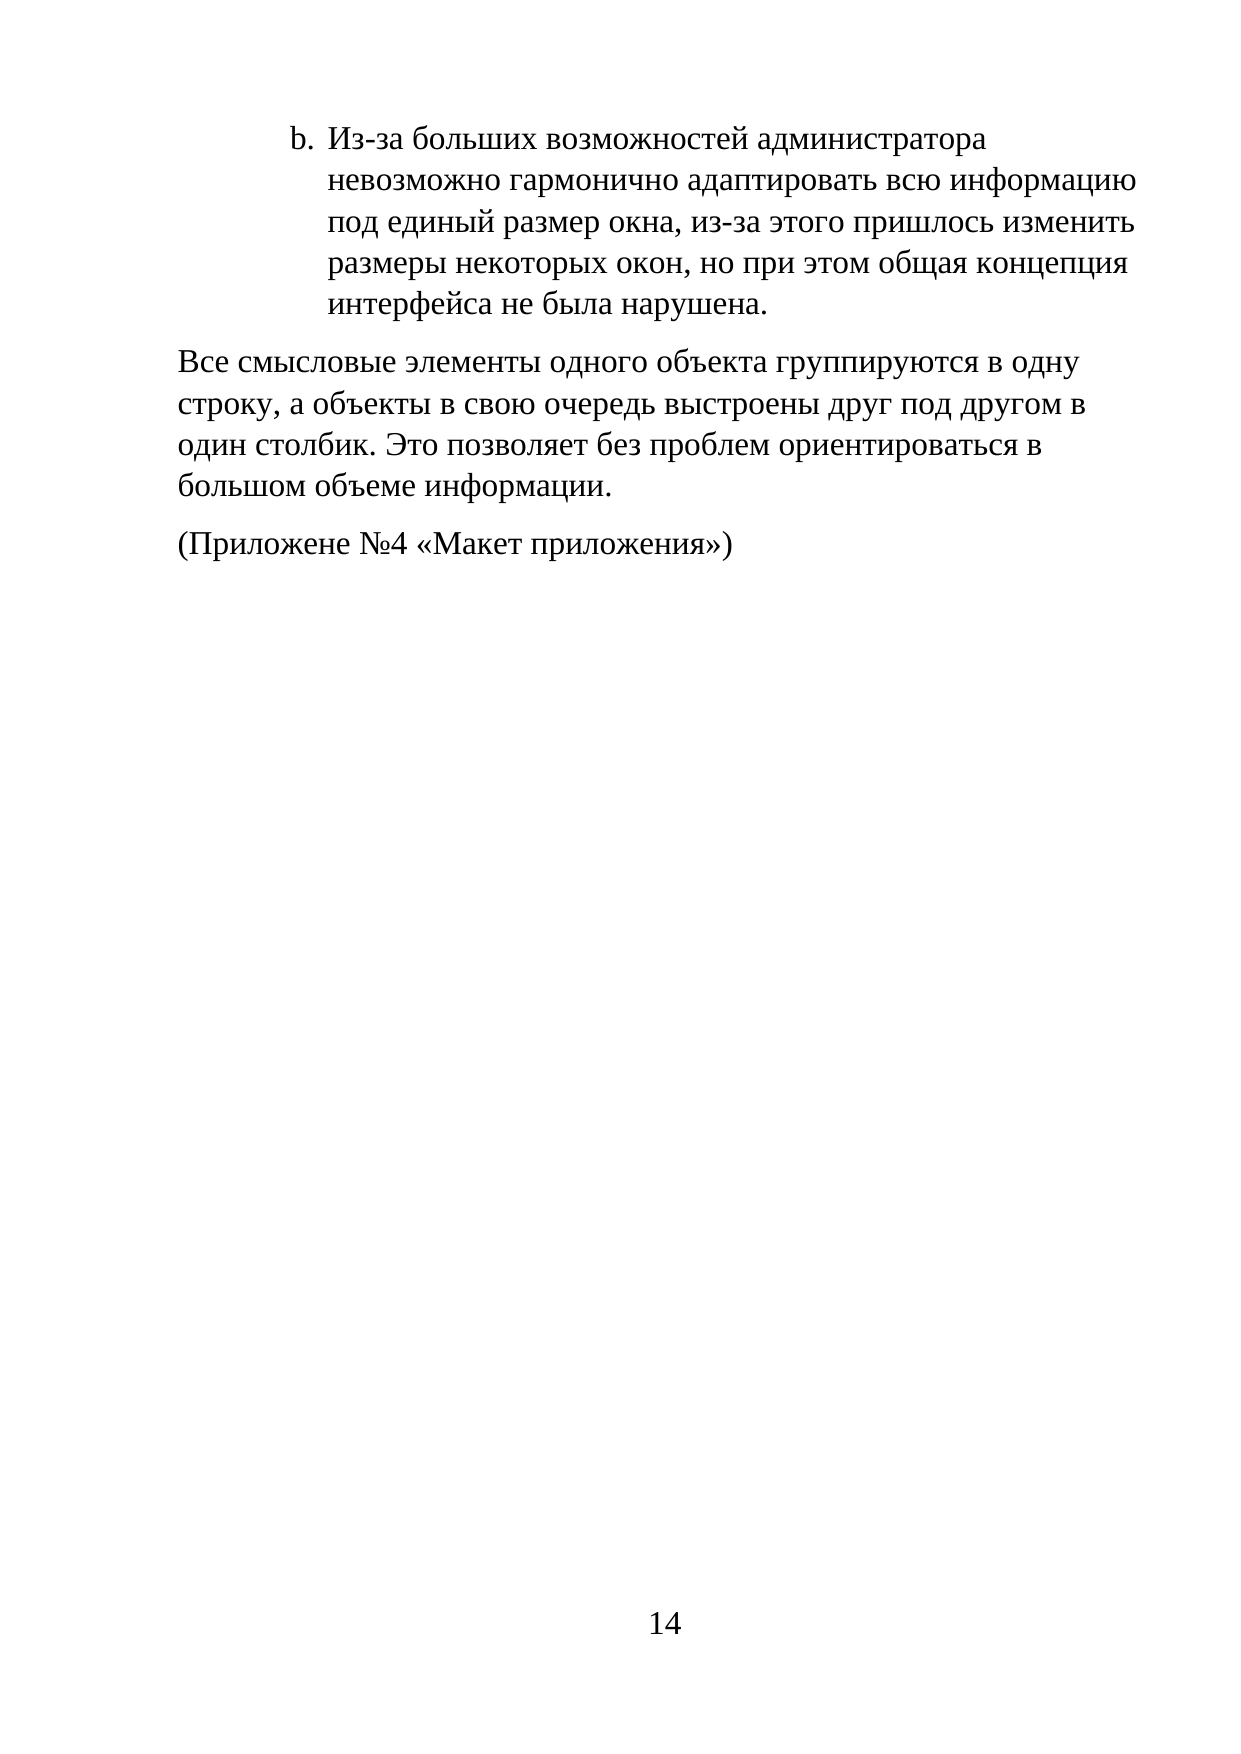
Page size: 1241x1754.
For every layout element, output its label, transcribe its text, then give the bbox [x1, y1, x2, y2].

list Из-за больших возможностей администратора невозможно гармонично адаптировать всю информацию под единый размер окна, из-за этого пришлось изменить размеры некоторых окон, но при этом общая концепция интерфейса не была нарушена. [290, 118, 1152, 322]
text (Приложене №4 «Макет приложения») [177, 524, 1152, 562]
text Все смысловые элементы одного объекта группируются в одну строку, а объекты в свою очередь выстроены друг под другом в один столбик. Это позволяет без проблем ориентироваться в большом объеме информации. [177, 342, 1152, 504]
